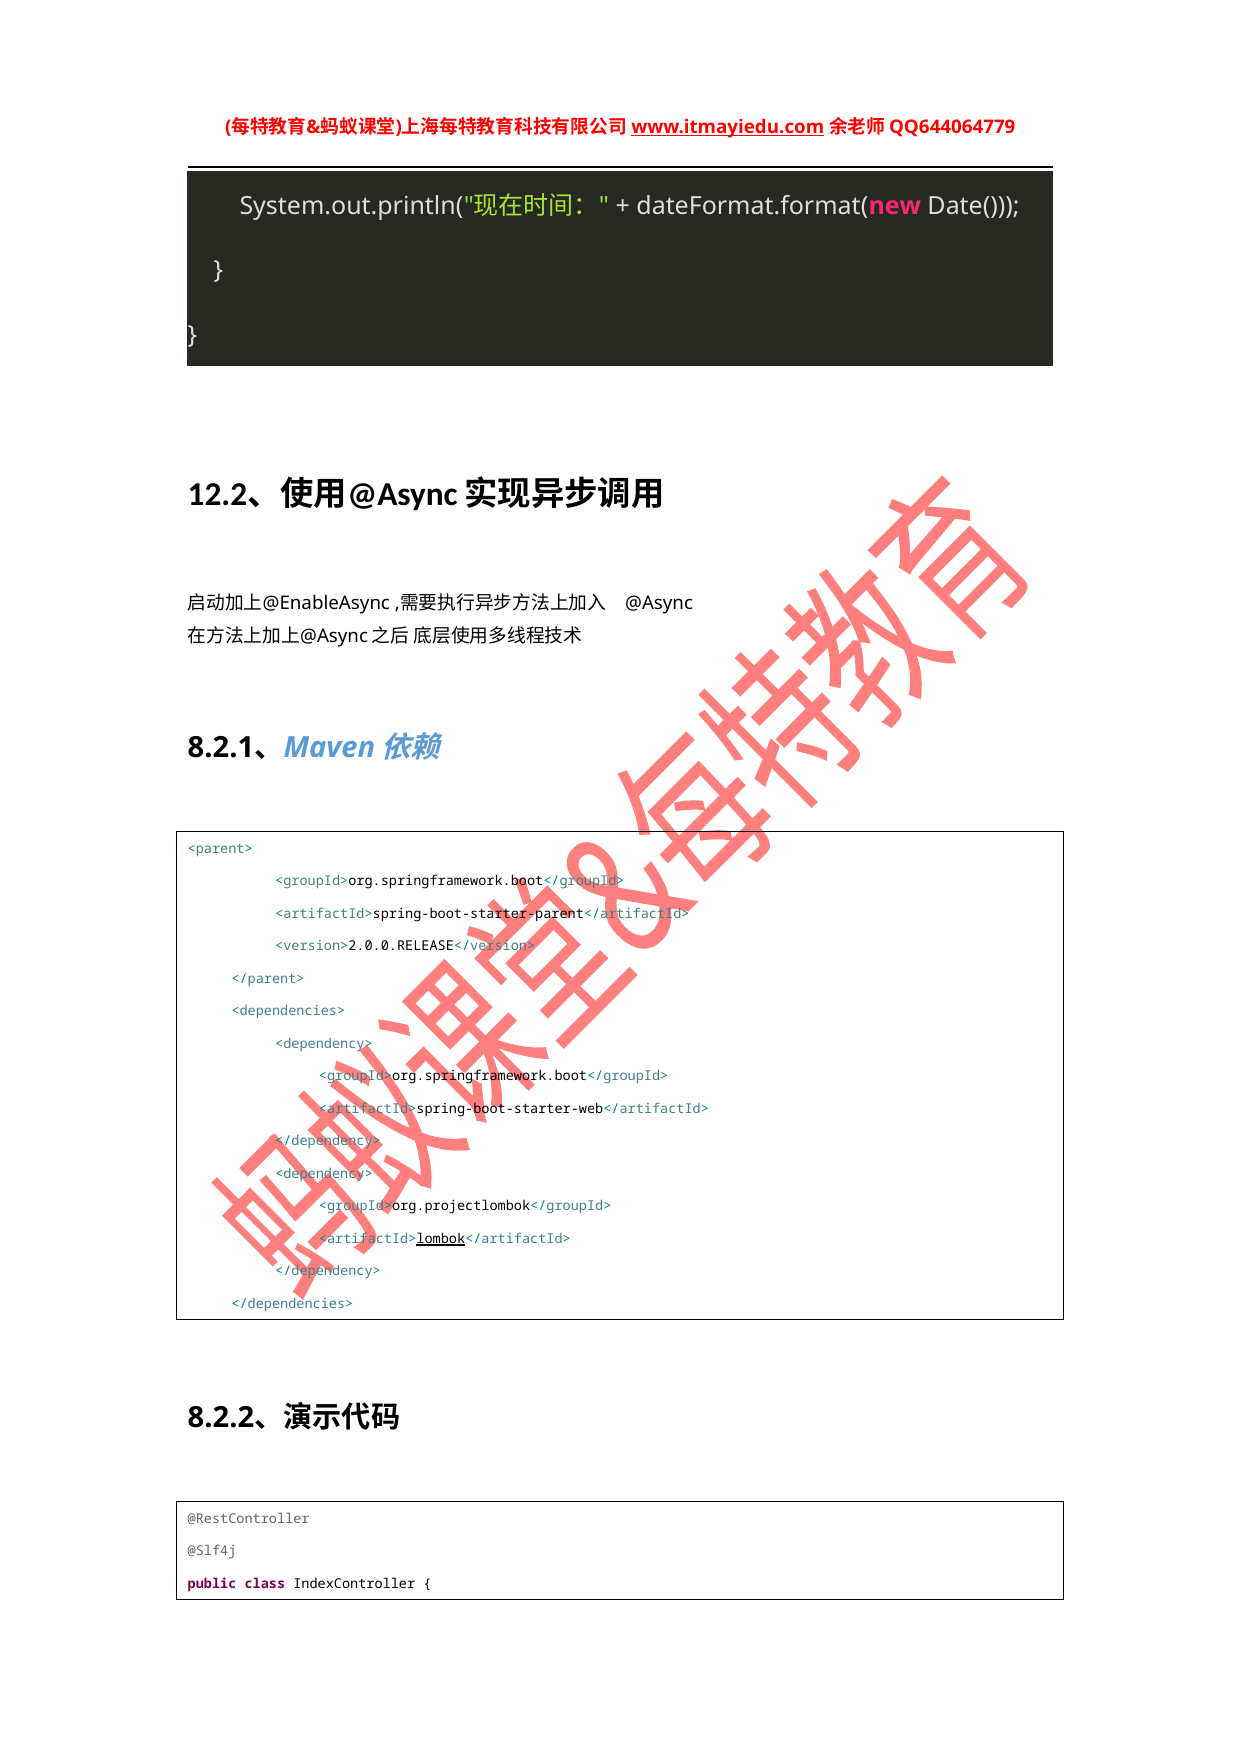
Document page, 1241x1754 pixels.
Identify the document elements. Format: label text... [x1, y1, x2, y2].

subtitle 12.2、使用@Async实现异步调用 [187, 458, 1053, 523]
table_header <parent> <groupId>org.springframework.boot</groupId> <artifactId>spring-boot-starter-parent</artifactId> <version>2.0.0.RELEASE</version> </parent> <dependencies> <dependency> <groupId>org.springframework.boot</groupId> <artifactId>spring-boot-starter-web</artifactId> </dependency> <dependency> <groupId>org.projectlombok</groupId> <artifactId>lombok</artifactId> </dependency> </dependencies> [177, 832, 1063, 1319]
text 在方法上加上@Async之后 底层使用多线程技术 [187, 618, 1053, 650]
text 启动加上@EnableAsync ,需要执行异步方法上加入 @Async [187, 585, 1053, 618]
text } [187, 301, 1053, 366]
subtitle 8.2.1、Maven依赖 [187, 712, 1053, 777]
text System.out.println("现在时间：" + dateFormat.format(new Date())); [187, 171, 1053, 236]
text } [187, 236, 1053, 301]
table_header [177, 1502, 1063, 1599]
subtitle 8.2.2、演示代码 [187, 1382, 1053, 1447]
